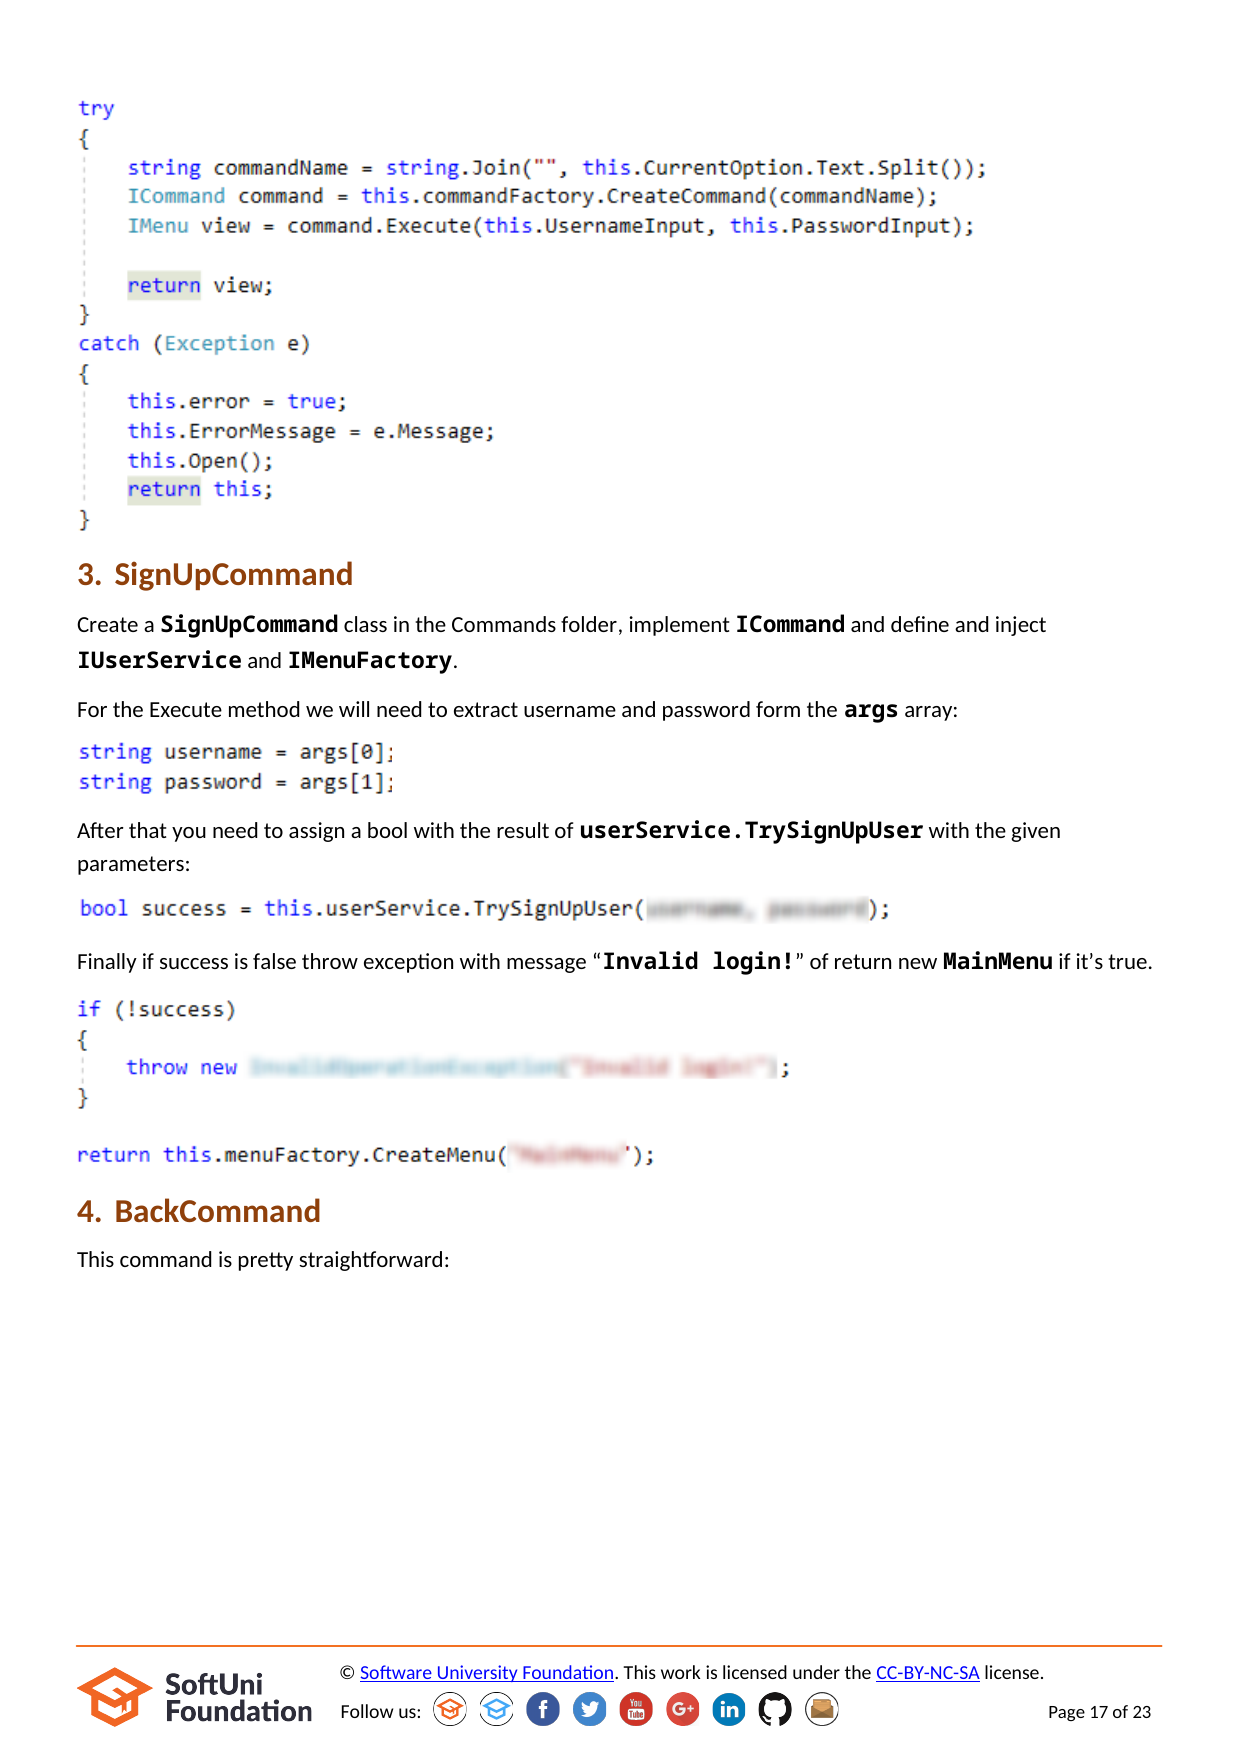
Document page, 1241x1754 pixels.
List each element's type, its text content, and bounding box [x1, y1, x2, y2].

picture [619, 1692, 653, 1726]
picture [736, 1716, 746, 1726]
text Create a SignUpCommand class in the Commands folder, implement ICommand and define and inject IUserService and IMenuFactory. [77, 608, 1163, 675]
picture [76, 1667, 312, 1727]
picture [712, 1693, 722, 1703]
picture [727, 1707, 738, 1717]
subtitle SignUpCommand [77, 553, 1163, 594]
picture [736, 1693, 746, 1703]
picture [76, 893, 891, 929]
text After that you need to assign a bool with the result of userService.TrySignUpUser with the given parameters: [77, 814, 1163, 877]
picture [76, 741, 392, 797]
text For the Execute method we will need to extract username and password form the args array: [77, 692, 1163, 724]
picture [433, 1692, 467, 1726]
picture [805, 1692, 839, 1726]
picture [573, 1692, 607, 1726]
text This command is pretty straightforward: [77, 1245, 1163, 1273]
text Finally if success is false throw exception with message “Invalid login!” of return new MainMenu if it’s true. [77, 945, 1163, 976]
picture [480, 1692, 513, 1726]
picture [758, 1692, 792, 1726]
picture [526, 1692, 560, 1726]
picture [712, 1716, 722, 1726]
subtitle BackCommand [77, 1190, 1163, 1231]
picture [76, 993, 790, 1173]
picture [76, 95, 991, 537]
picture [666, 1692, 700, 1726]
